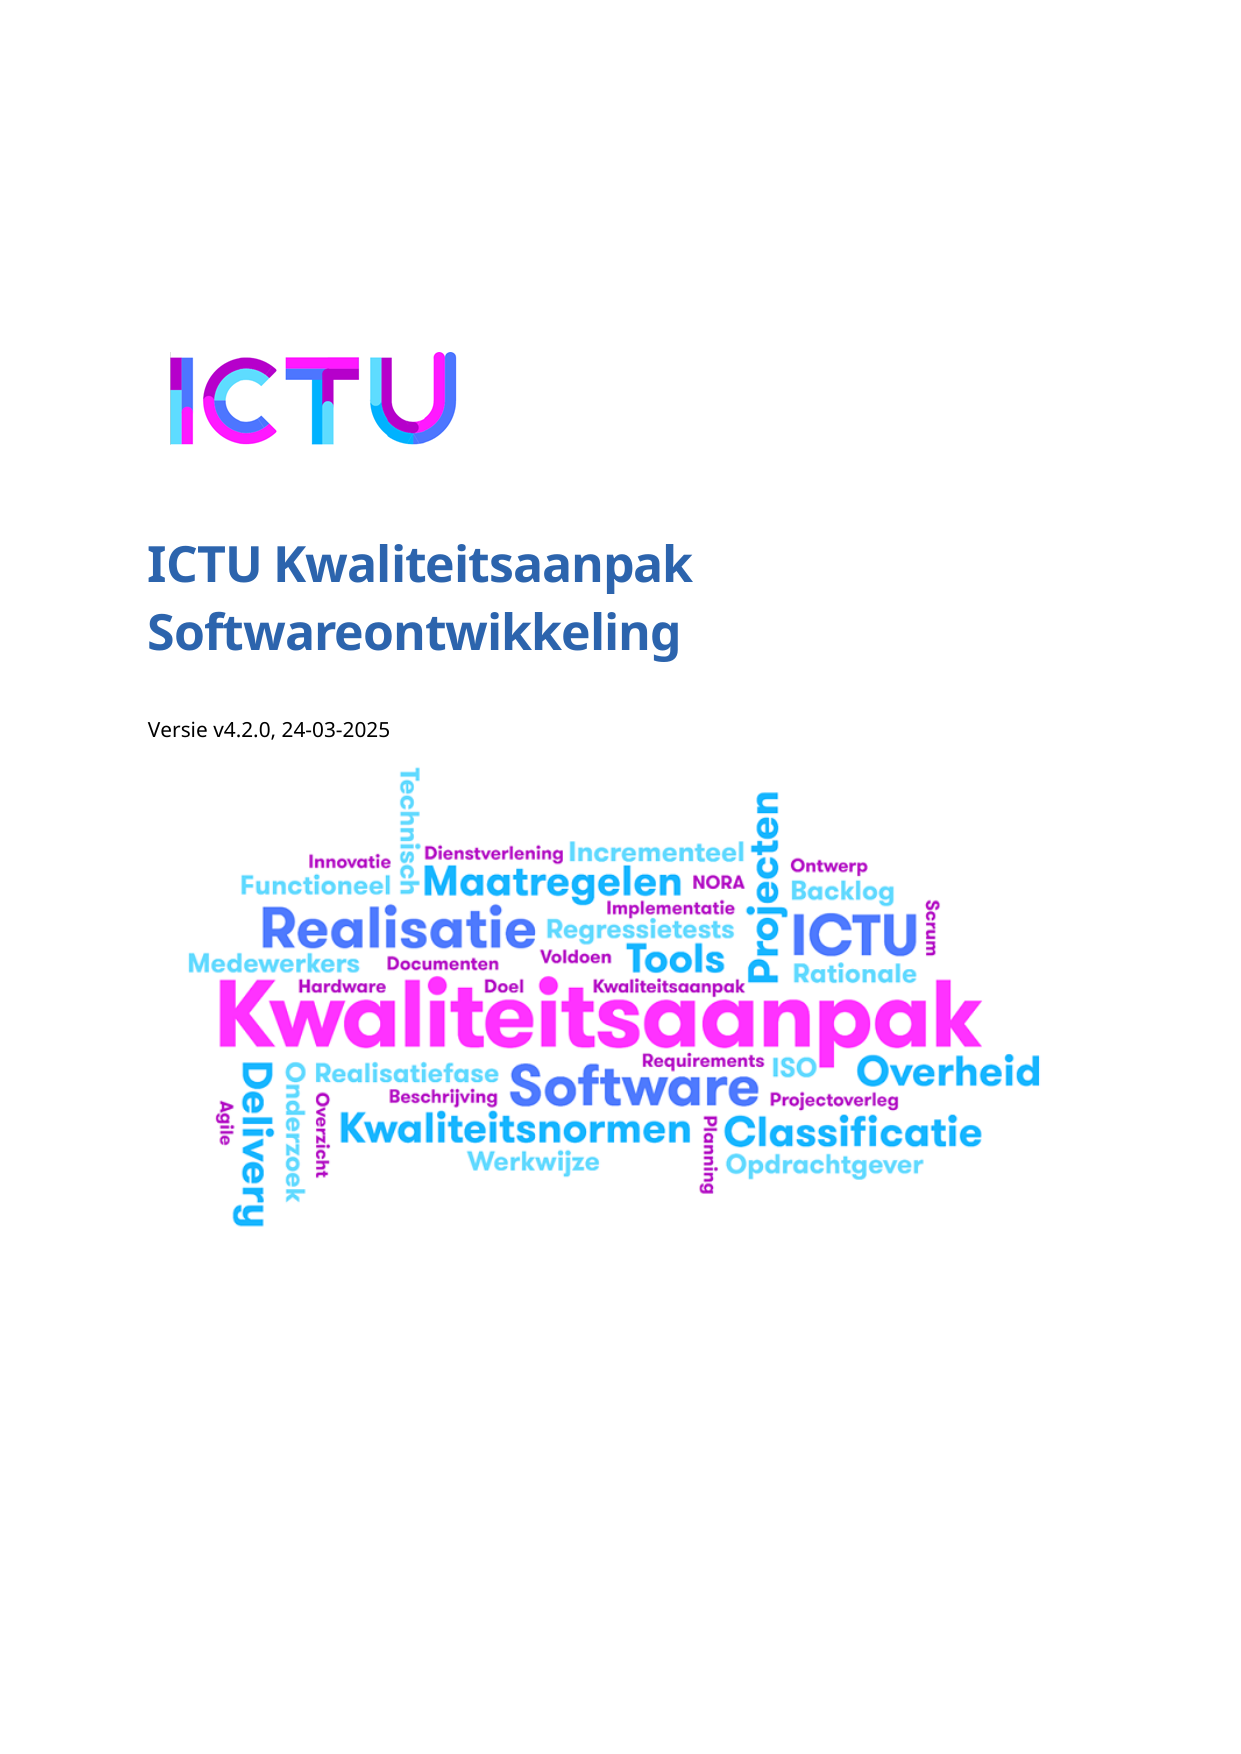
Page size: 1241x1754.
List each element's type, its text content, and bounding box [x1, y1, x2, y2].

title ICTU Kwaliteitsaanpak Softwareontwikkeling [148, 529, 1092, 665]
text Versie v4.2.0, 24-03-2025 [148, 715, 1092, 743]
picture [166, 762, 1053, 1237]
picture [166, 348, 462, 452]
